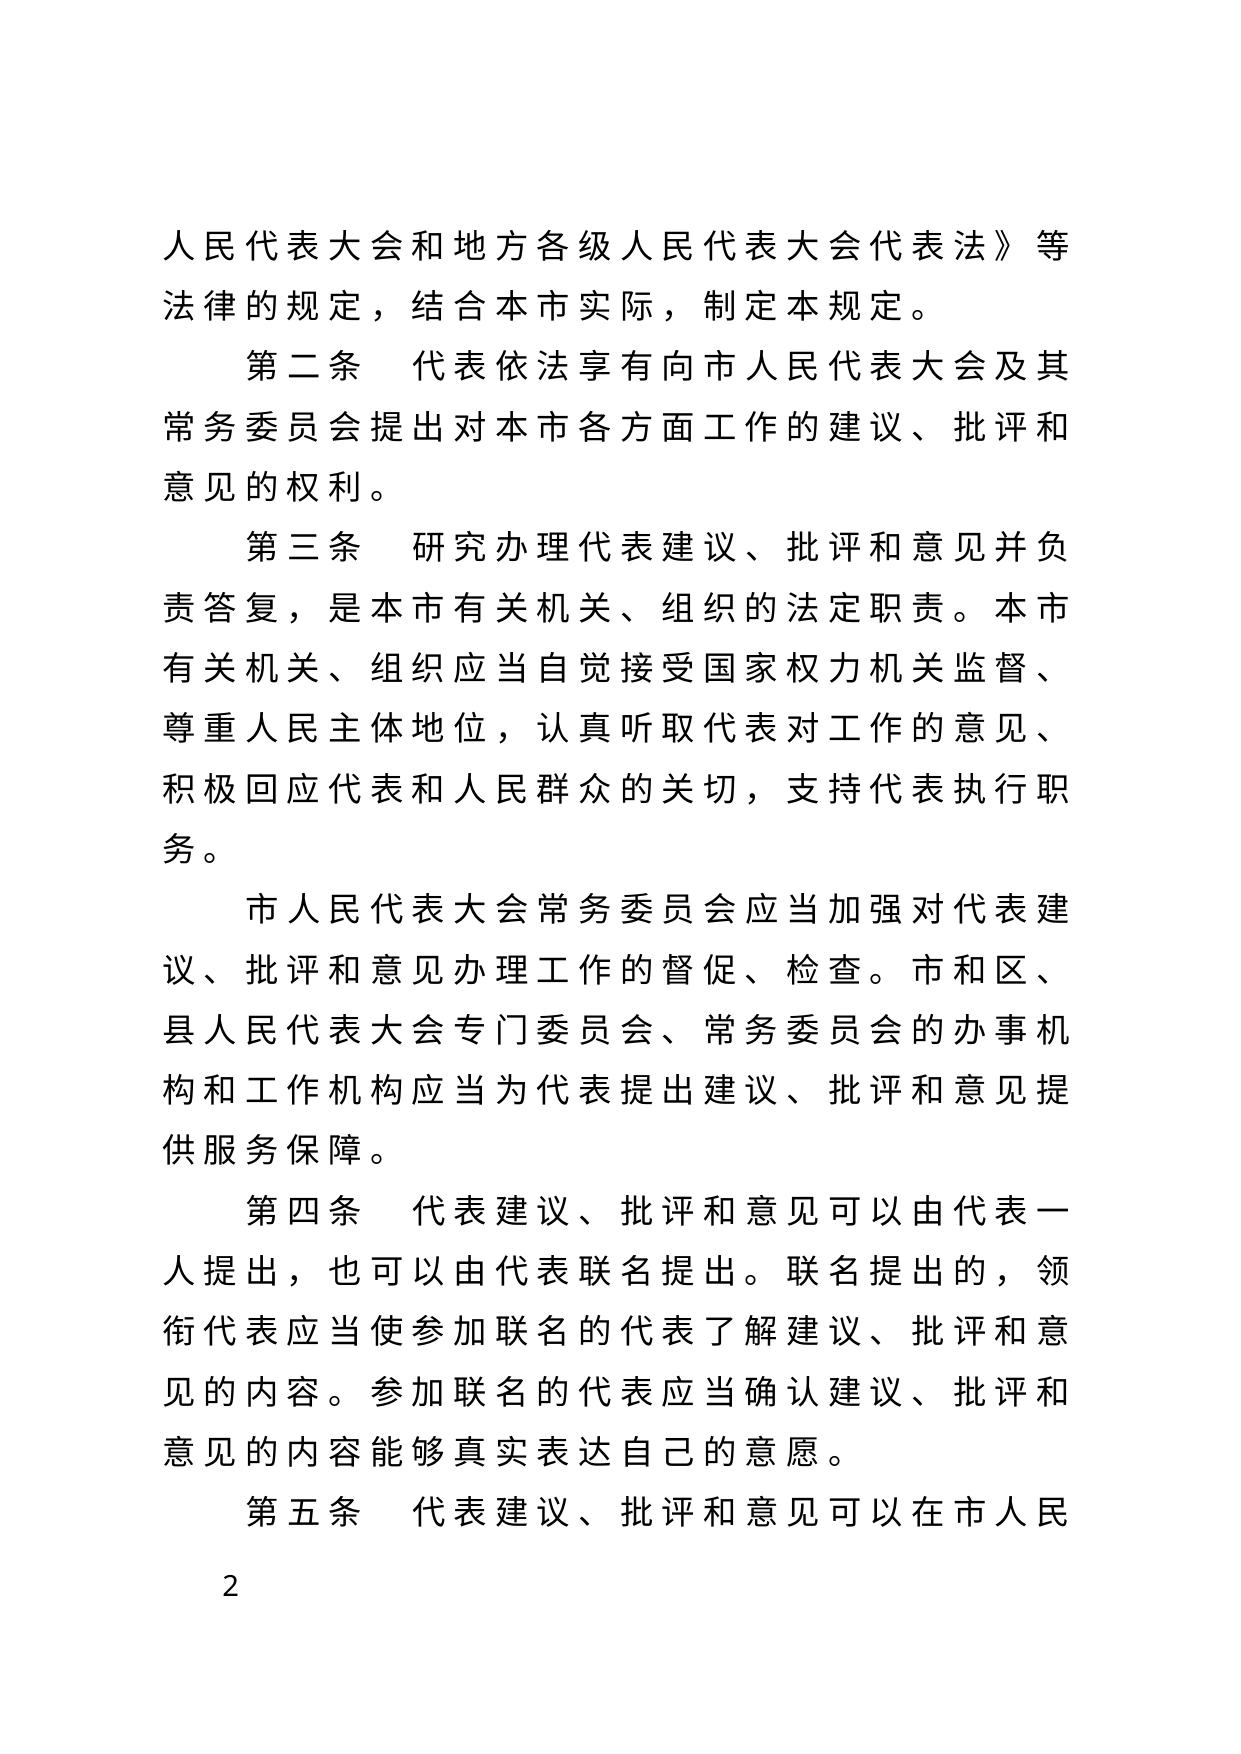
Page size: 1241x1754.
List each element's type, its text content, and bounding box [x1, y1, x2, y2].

text 市人民代表大会常务委员会应当加强对代表建议、批评和意见办理工作的督促、检查。市和区、县人民代表大会专门委员会、常务委员会的办事机构和工作机构应当为代表提出建议、批评和意见提供服务保障。 [162, 877, 1078, 1178]
text 第二条 代表依法享有向市人民代表大会及其常务委员会提出对本市各方面工作的建议、批评和意见的权利。 [162, 334, 1078, 515]
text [162, 213, 1078, 334]
text 第三条 研究办理代表建议、批评和意见并负责答复，是本市有关机关、组织的法定职责。本市有关机关、组织应当自觉接受国家权力机关监督、尊重人民主体地位，认真听取代表对工作的意见、积极回应代表和人民群众的关切，支持代表执行职务。 [162, 515, 1078, 877]
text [162, 1480, 1078, 1540]
text 第四条 代表建议、批评和意见可以由代表一人提出，也可以由代表联名提出。联名提出的，领衔代表应当使参加联名的代表了解建议、批评和意见的内容。参加联名的代表应当确认建议、批评和意见的内容能够真实表达自己的意愿。 [162, 1178, 1078, 1480]
